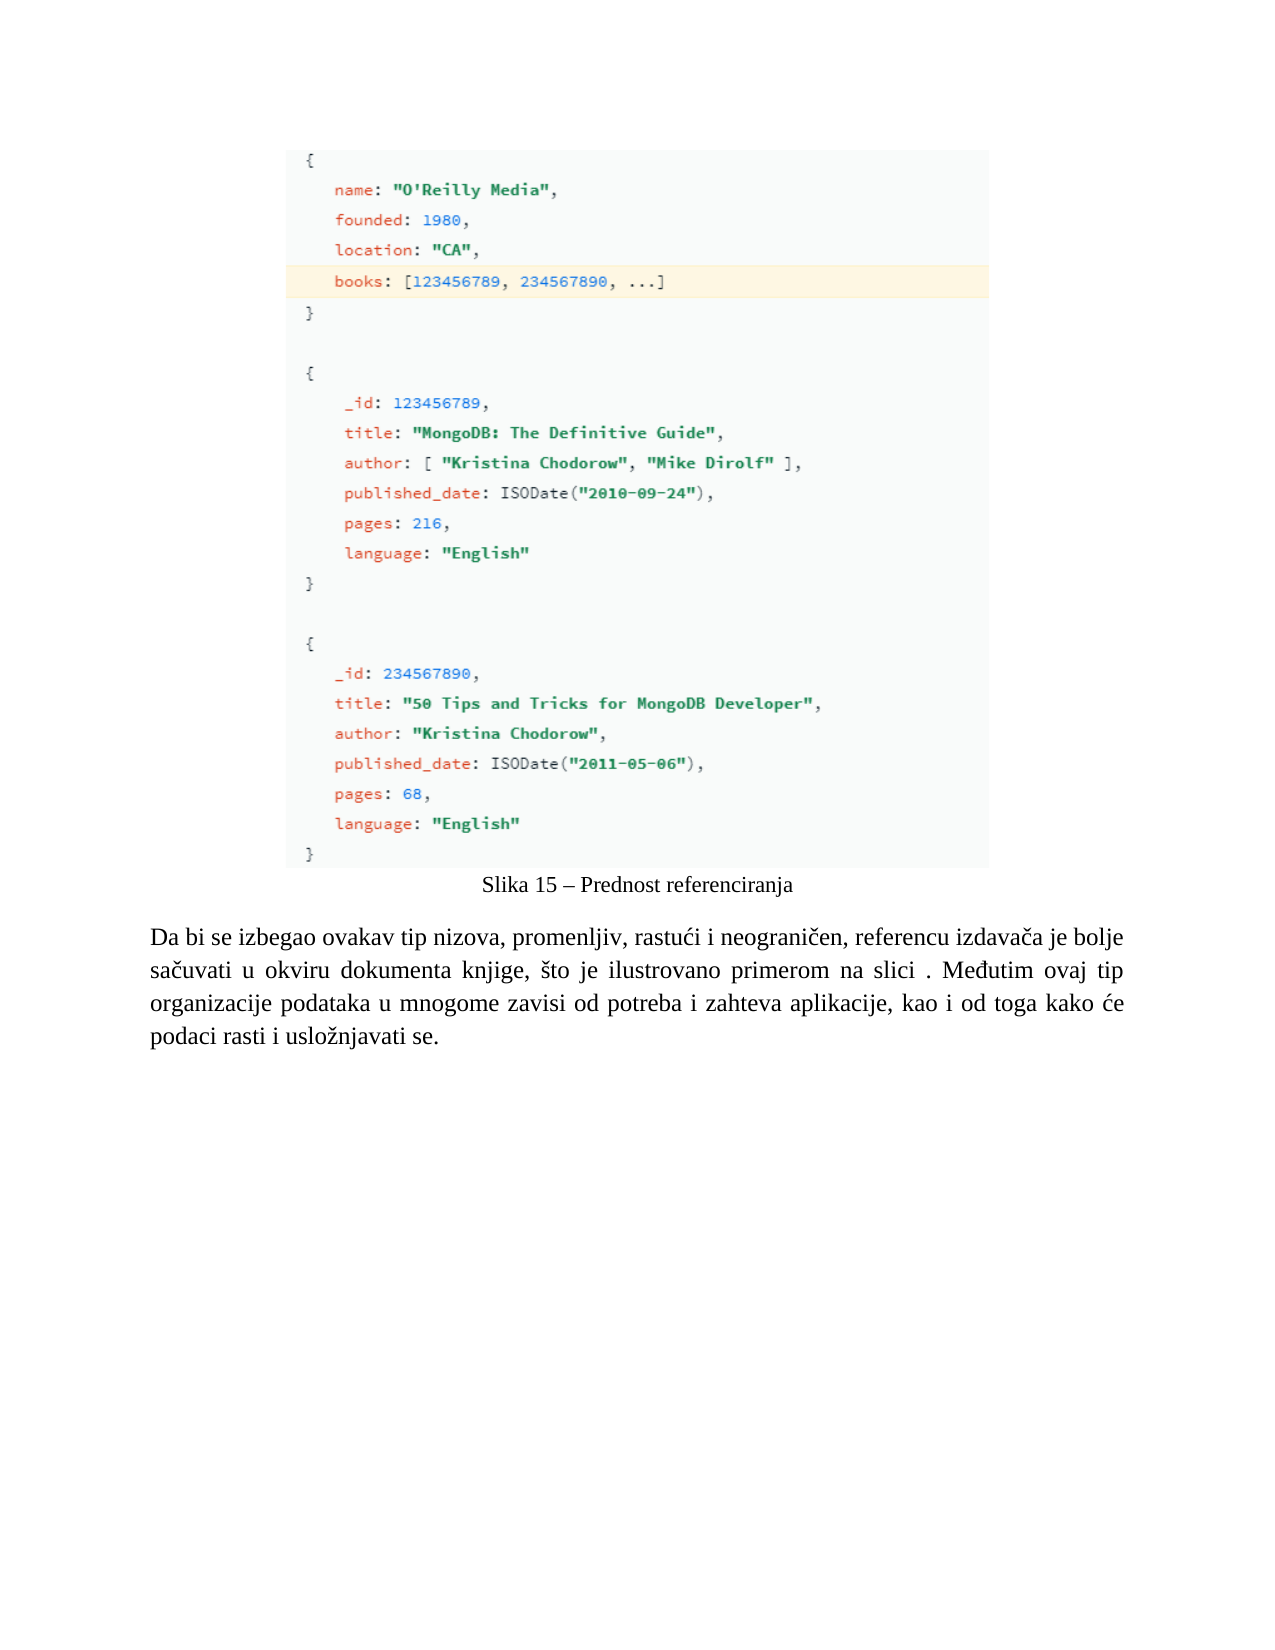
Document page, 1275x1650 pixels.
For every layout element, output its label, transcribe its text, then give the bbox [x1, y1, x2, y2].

picture [285, 150, 990, 868]
text Da bi se izbegao ovakav tip nizova, promenljiv, rastući i neograničen, referencu izdavača je bolje sačuvati u okviru dokumenta knjige, što je ilustrovano primerom na slici . Međutim ovaj tip organizacije podataka u mnogome zavisi od potreba i zahteva aplikacije, kao i od toga kako će podaci rasti i usložnjavati se. [150, 922, 1125, 1050]
